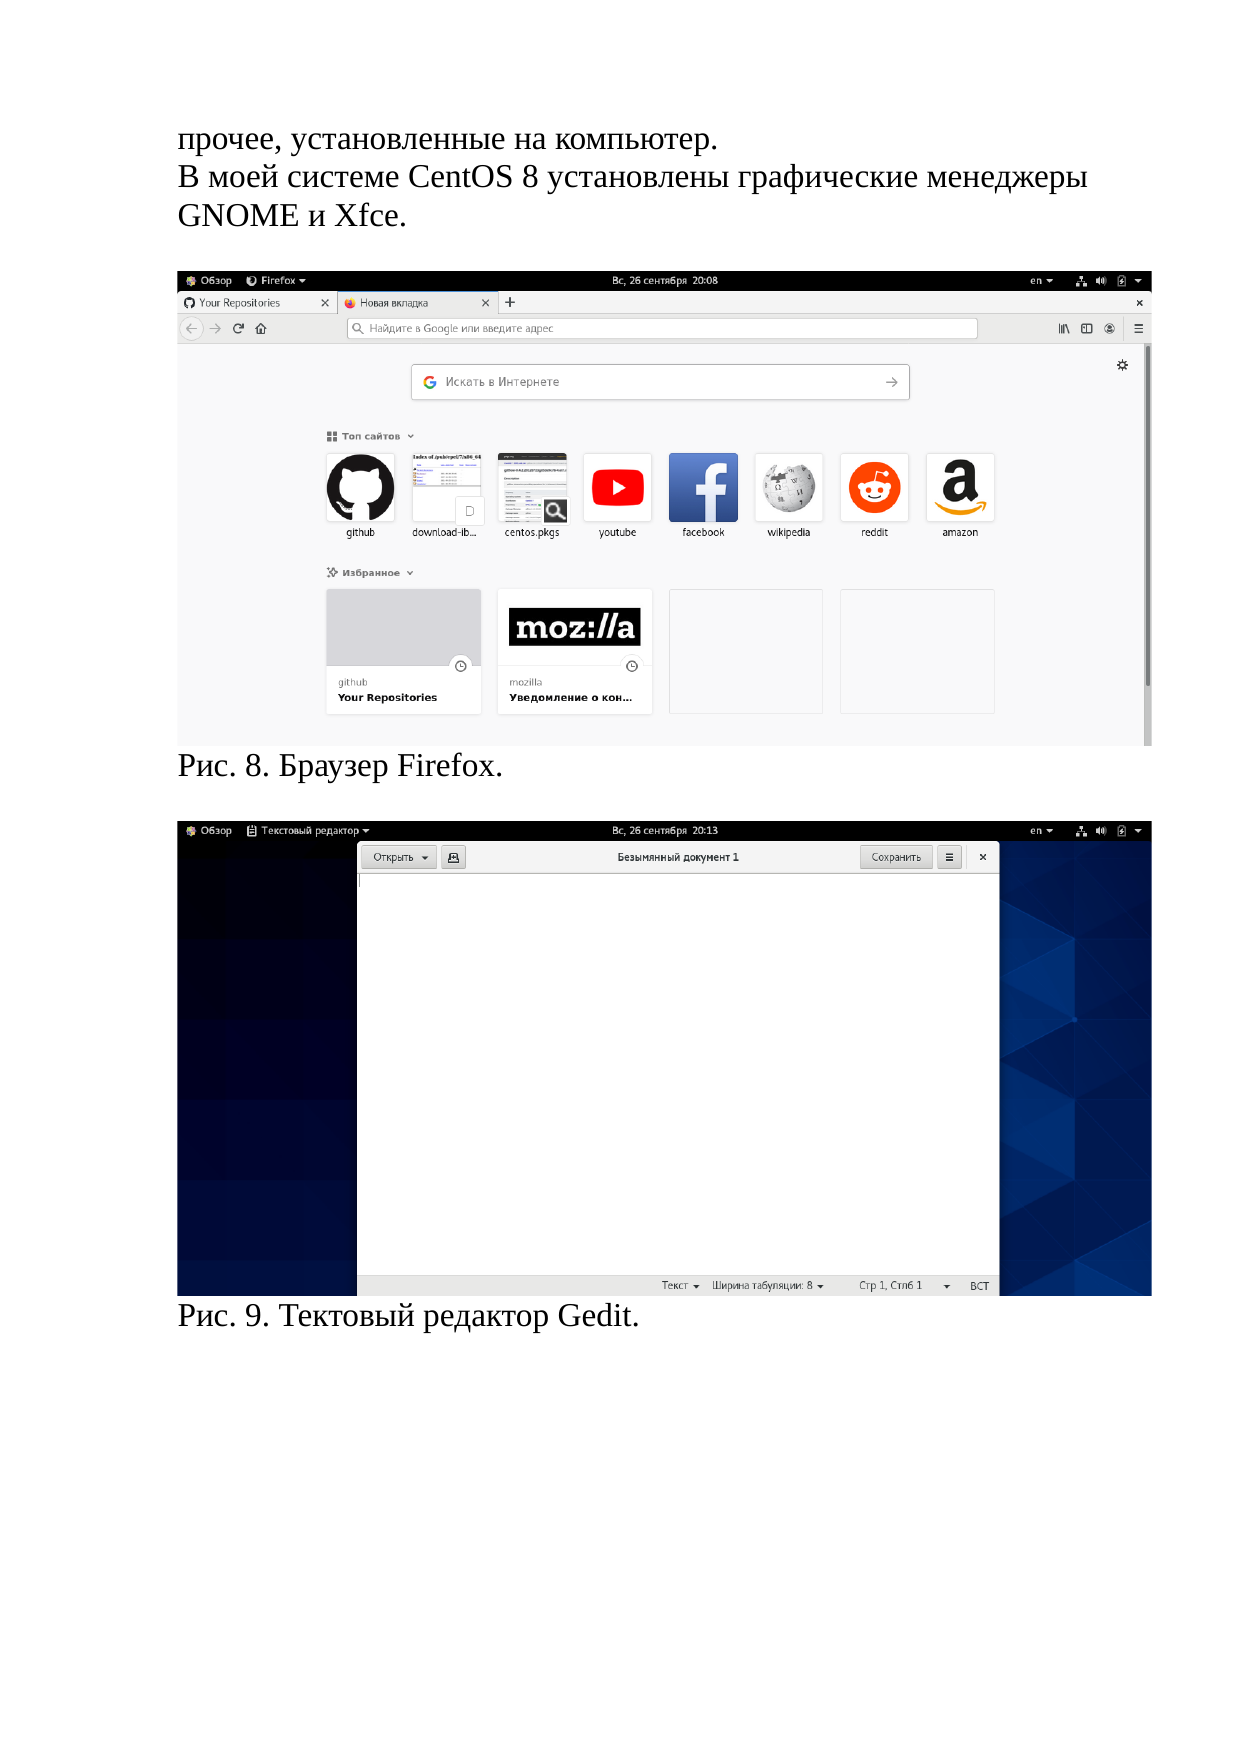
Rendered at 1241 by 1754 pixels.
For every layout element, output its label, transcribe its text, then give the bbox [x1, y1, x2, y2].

picture [177, 821, 1152, 1296]
text В моей системе CentOS 8 установлены графические менеджеры GNOME и Xfce. [177, 156, 1152, 233]
text Рис. 8. Браузер Firefox. [177, 746, 1152, 783]
text Рис. 9. Тектовый редактор Gedit. [177, 1296, 1152, 1334]
picture [177, 271, 1152, 746]
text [177, 118, 1152, 156]
